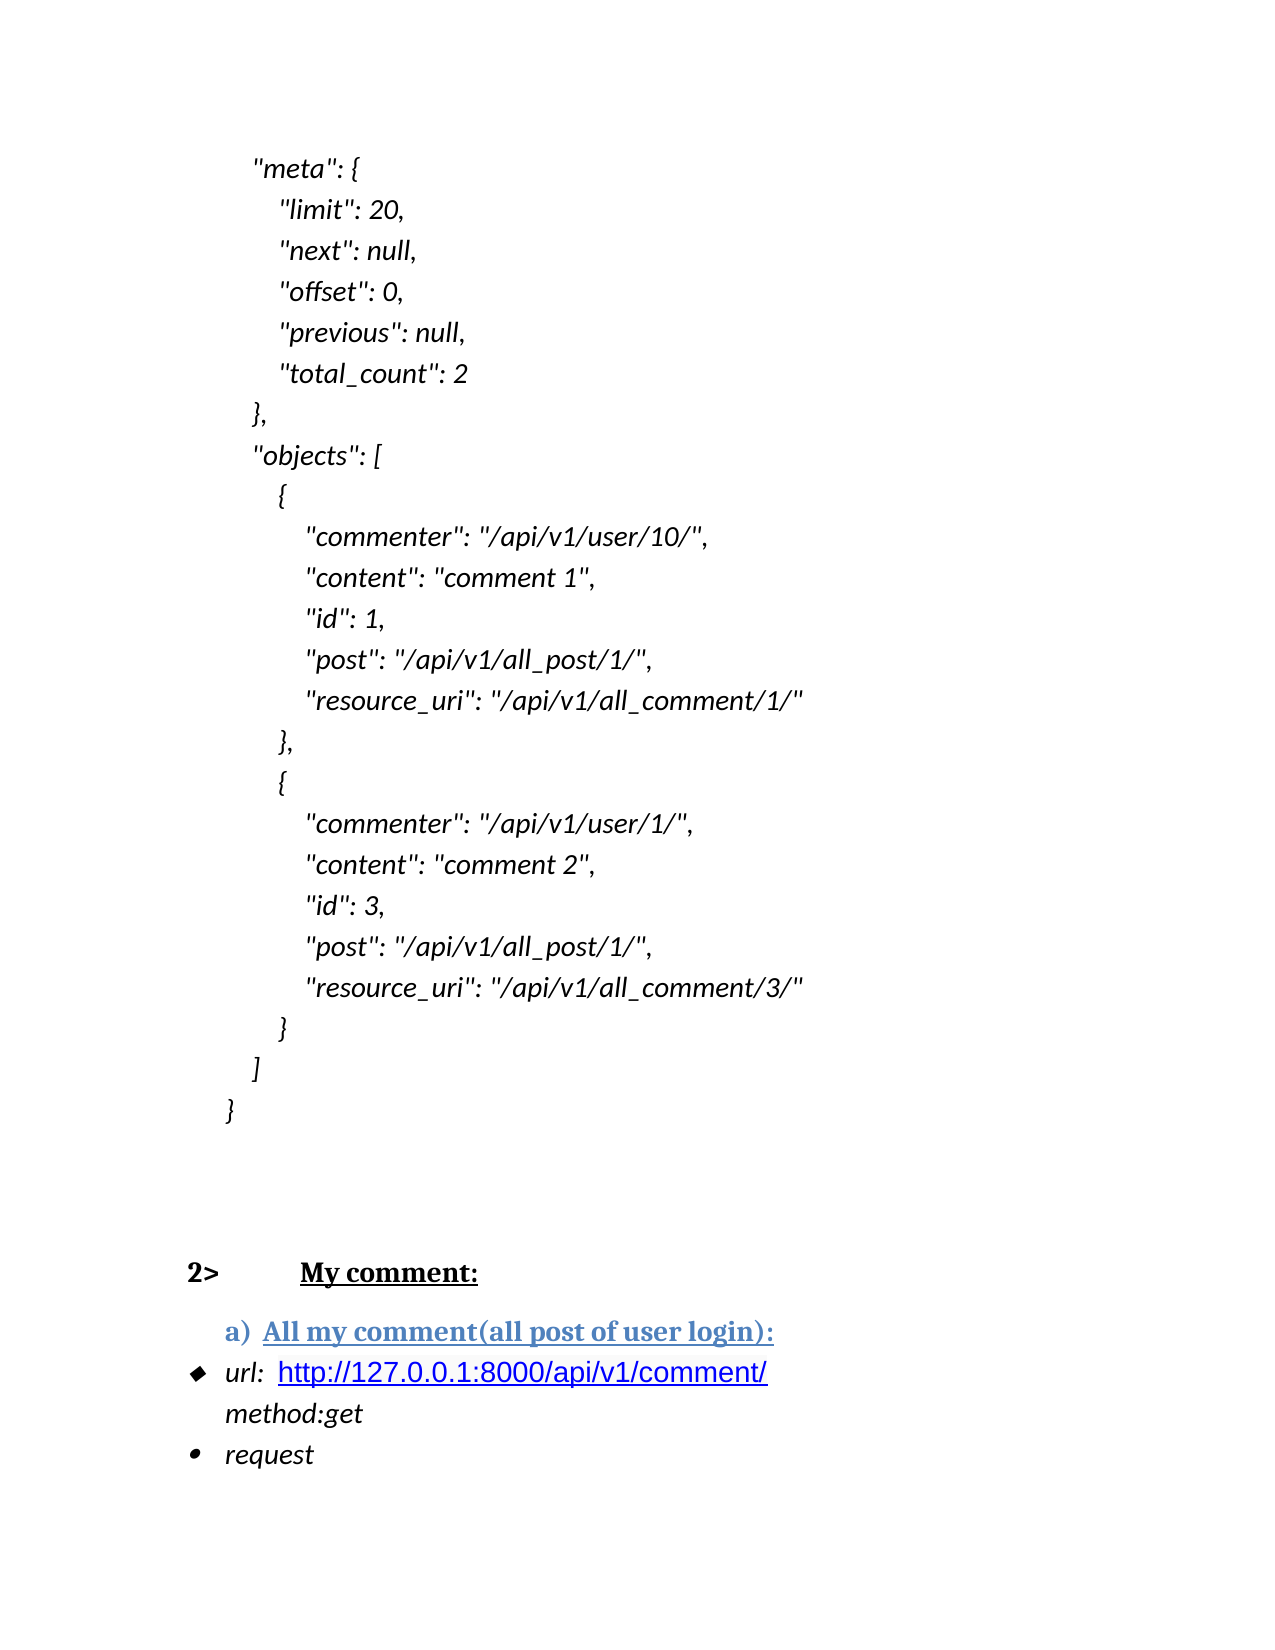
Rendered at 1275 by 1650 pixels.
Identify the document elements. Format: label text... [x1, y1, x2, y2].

list "limit": 20, [225, 191, 1125, 227]
list "commenter": "/api/v1/user/1/", [225, 805, 1125, 841]
list request [187, 1436, 1125, 1471]
list method:get [225, 1395, 1125, 1431]
list "commenter": "/api/v1/user/10/", [225, 518, 1125, 554]
list { [225, 764, 1125, 800]
list }, [225, 723, 1125, 759]
list "post": "/api/v1/all_post/1/", [225, 928, 1125, 963]
list "resource_uri": "/api/v1/all_comment/1/" [225, 682, 1125, 718]
list url: http://127.0.0.1:8000/api/v1/comment/ [187, 1354, 1125, 1389]
list "objects": [ [225, 437, 1125, 472]
list "post": "/api/v1/all_post/1/", [225, 641, 1125, 677]
subtitle All my comment(all post of user login): [225, 1315, 1125, 1349]
list "offset": 0, [225, 273, 1125, 308]
list ] [225, 1051, 1125, 1086]
list "content": "comment 2", [225, 846, 1125, 882]
list "content": "comment 1", [225, 559, 1125, 595]
list "resource_uri": "/api/v1/all_comment/3/" [225, 969, 1125, 1004]
list }, [225, 396, 1125, 431]
list "next": null, [225, 232, 1125, 267]
subtitle My comment: [187, 1256, 1125, 1289]
list } [225, 1092, 1125, 1127]
list "previous": null, [225, 314, 1125, 349]
list } [225, 1010, 1125, 1045]
list "id": 1, [225, 600, 1125, 636]
list "id": 3, [225, 887, 1125, 922]
list "meta": { [225, 150, 1125, 186]
list { [225, 477, 1125, 513]
list "total_count": 2 [225, 355, 1125, 390]
